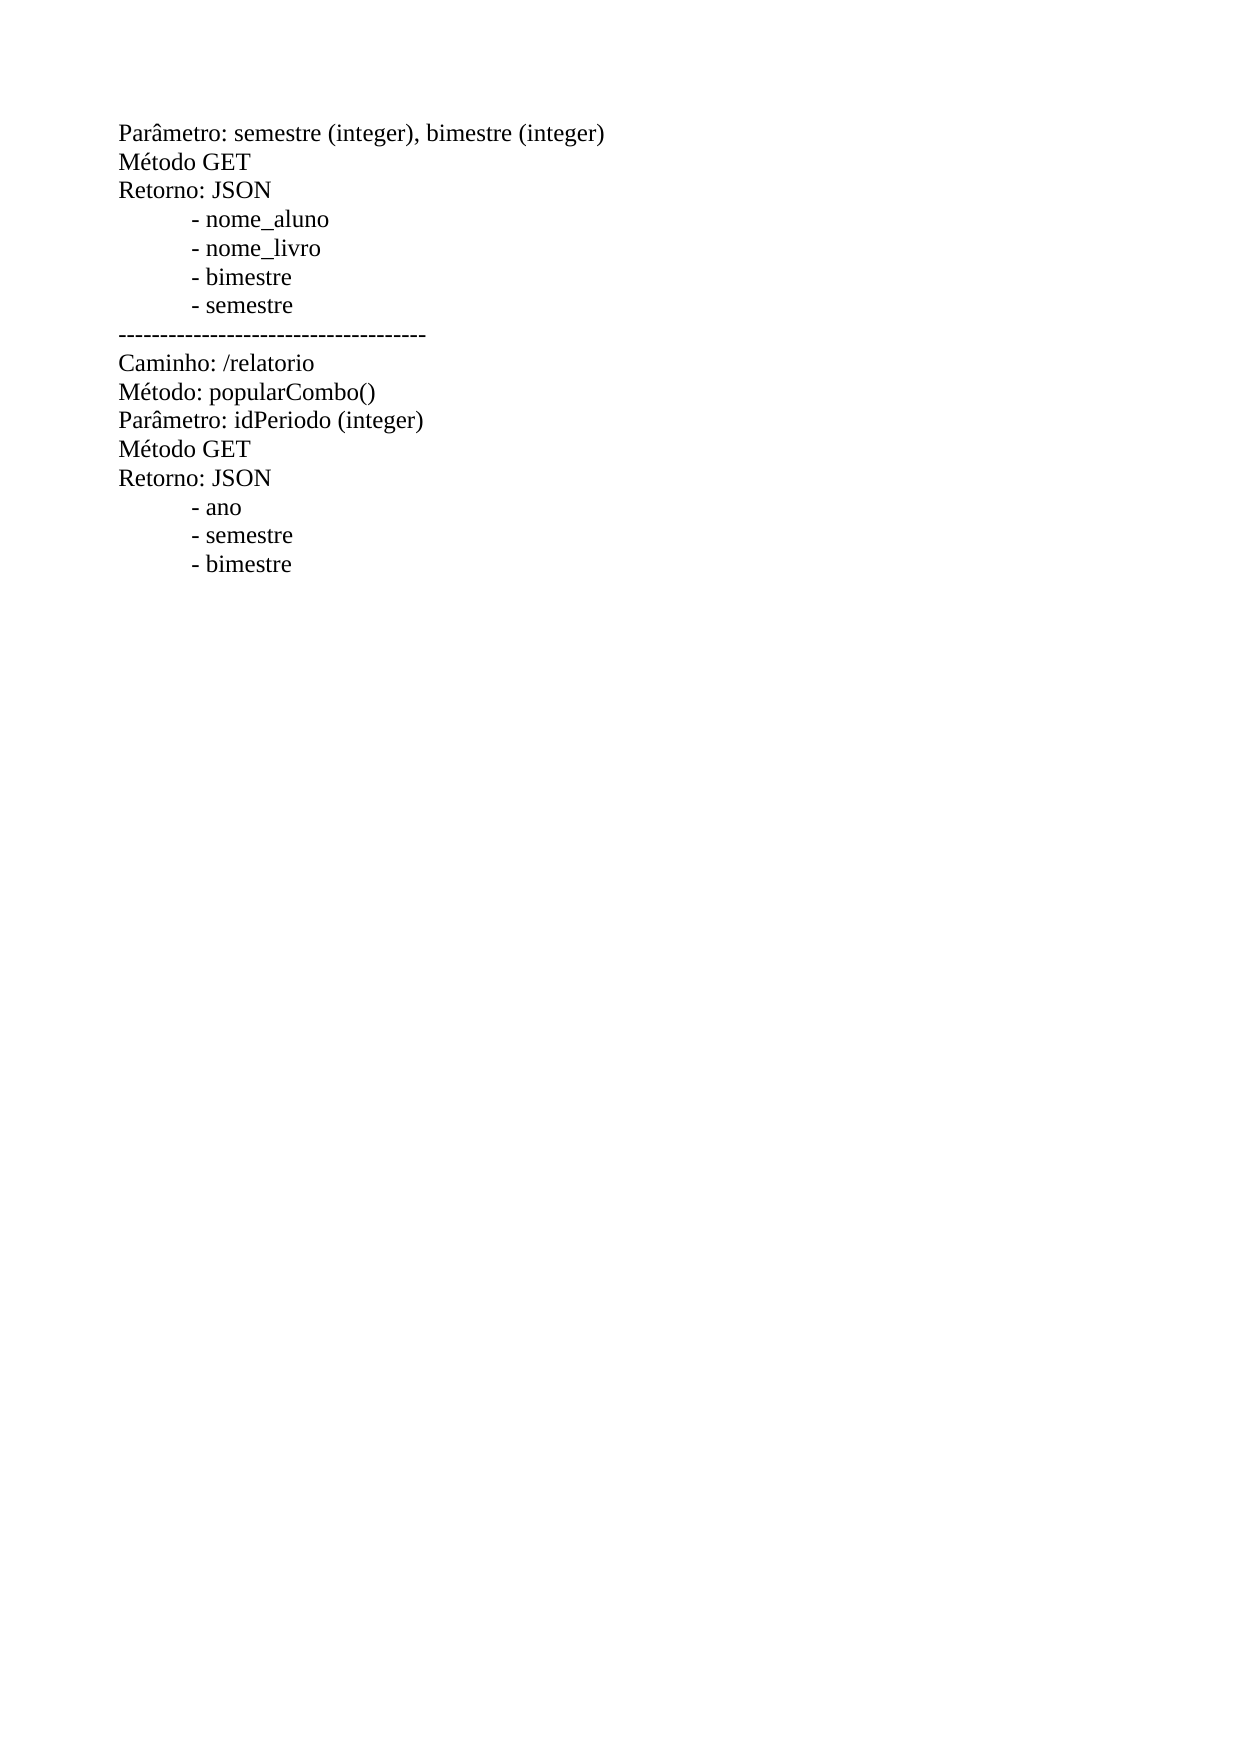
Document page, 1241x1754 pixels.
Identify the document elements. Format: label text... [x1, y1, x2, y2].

text Método GET [118, 147, 1122, 176]
text Método: popularCombo() [118, 377, 1122, 406]
text Método GET [118, 434, 1122, 463]
text - ano [118, 492, 1122, 521]
text - nome_livro [118, 233, 1122, 262]
text - semestre [118, 521, 1122, 549]
text Retorno: JSON [118, 176, 1122, 204]
text - semestre [118, 291, 1122, 319]
text - bimestre [118, 262, 1122, 291]
text Parâmetro: idPeriodo (integer) [118, 406, 1122, 434]
text Retorno: JSON [118, 463, 1122, 492]
text - bimestre [118, 549, 1122, 578]
text ------------------------------------- [118, 319, 1122, 348]
text Parâmetro: semestre (integer), bimestre (integer) [118, 118, 1122, 147]
text Caminho: /relatorio [118, 348, 1122, 377]
text - nome_aluno [118, 204, 1122, 233]
